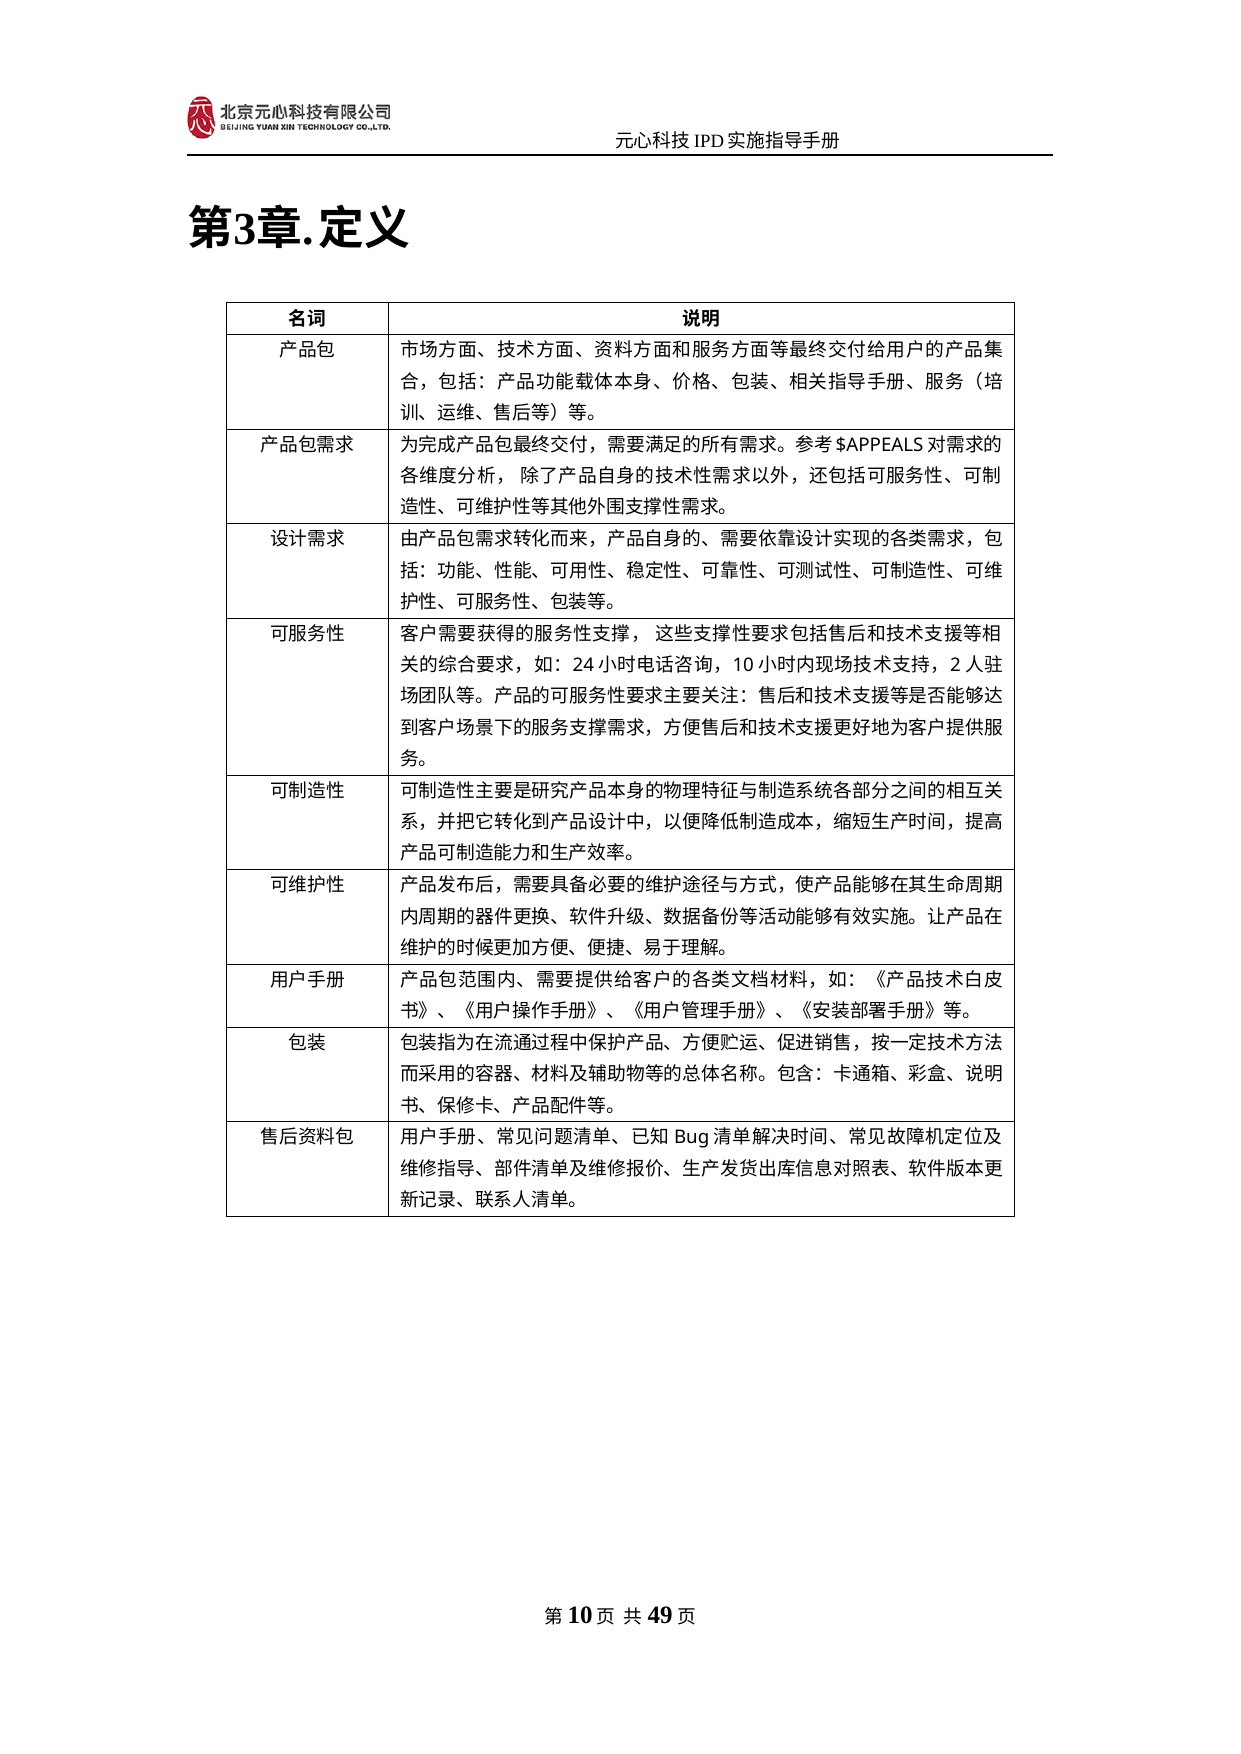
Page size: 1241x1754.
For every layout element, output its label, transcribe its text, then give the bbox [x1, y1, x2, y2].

picture [187, 88, 391, 147]
table_header 说明 [389, 303, 1014, 334]
table_cell 可制造性主要是研究产品本身的物理特征与制造系统各部分之间的相互关系，并把它转化到产品设计中，以便降低制造成本，缩短生产时间，提高产品可制造能力和生产效率。 [389, 776, 1014, 869]
table_cell 用户手册、常见问题清单、已知Bug清单解决时间、常见故障机定位及维修指导、部件清单及维修报价、生产发货出库信息对照表、软件版本更新记录、联系人清单。 [389, 1122, 1014, 1216]
table_header 名词 [227, 303, 388, 334]
table_cell 设计需求 [227, 524, 388, 617]
table_cell 可制造性 [227, 776, 388, 869]
table_cell 由产品包需求转化而来，产品自身的、需要依靠设计实现的各类需求，包括：功能、性能、可用性、稳定性、可靠性、可测试性、可制造性、可维护性、可服务性、包装等。 [389, 524, 1014, 617]
table_cell 可服务性 [227, 619, 388, 774]
table_cell 产品发布后，需要具备必要的维护途径与方式，使产品能够在其生命周期内周期的器件更换、软件升级、数据备份等活动能够有效实施。让产品在维护的时候更加方便、便捷、易于理解。 [389, 870, 1014, 963]
table_cell 客户需要获得的服务性支撑， 这些支撑性要求包括售后和技术支援等相关的综合要求，如：24小时电话咨询，10小时内现场技术支持，2人驻场团队等。产品的可服务性要求主要关注：售后和技术支援等是否能够达到客户场景下的服务支撑需求，方便售后和技术支援更好地为客户提供服务。 [389, 619, 1014, 774]
table_cell 包装 [227, 1028, 388, 1121]
table_cell 市场方面、技术方面、资料方面和服务方面等最终交付给用户的产品集合，包括：产品功能载体本身、价格、包装、相关指导手册、服务（培训、运维、售后等）等。 [389, 335, 1014, 428]
table_cell 包装指为在流通过程中保护产品、方便贮运、促进销售，按一定技术方法而采用的容器、材料及辅助物等的总体名称。包含：卡通箱、彩盒、说明书、保修卡、产品配件等。 [389, 1028, 1014, 1121]
table_cell 用户手册 [227, 965, 388, 1027]
table_cell 售后资料包 [227, 1122, 388, 1216]
table_cell 产品包范围内、需要提供给客户的各类文档材料，如：《产品技术白皮书》、《用户操作手册》、《用户管理手册》、《安装部署手册》等。 [389, 965, 1014, 1027]
subtitle 定义 [187, 191, 1053, 258]
table_cell 产品包需求 [227, 430, 388, 523]
table_cell 产品包 [227, 335, 388, 428]
table_cell 为完成产品包最终交付，需要满足的所有需求。参考$APPEALS对需求的各维度分析， 除了产品自身的技术性需求以外，还包括可服务性、可制造性、可维护性等其他外围支撑性需求。 [389, 430, 1014, 523]
table_cell 可维护性 [227, 870, 388, 963]
